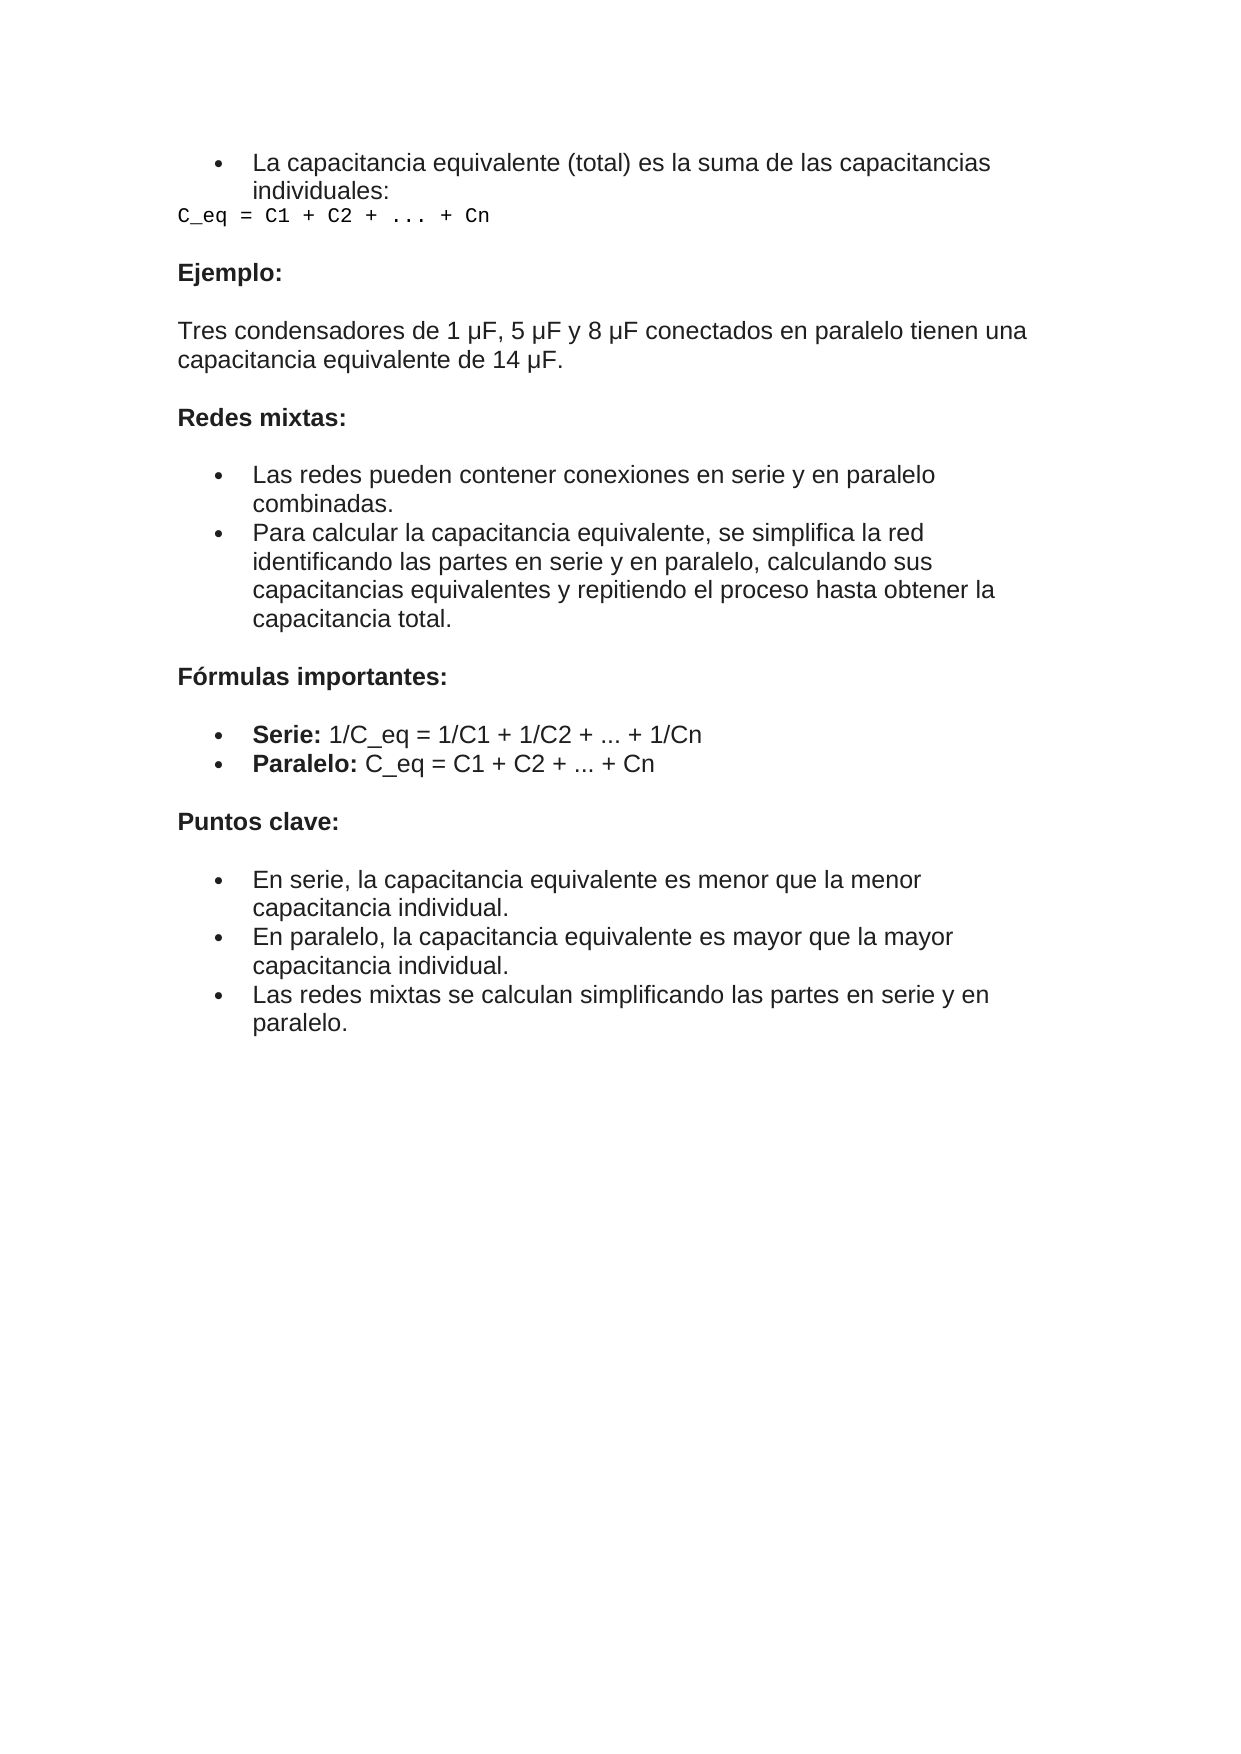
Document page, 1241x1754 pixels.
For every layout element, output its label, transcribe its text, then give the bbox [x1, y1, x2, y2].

list Serie: 1/C_eq = 1/C1 + 1/C2 + ... + 1/Cn [215, 720, 1063, 749]
list Las redes pueden contener conexiones en serie y en paralelo combinadas. [215, 460, 1063, 518]
list En paralelo, la capacitancia equivalente es mayor que la mayor capacitancia individual. [215, 922, 1063, 979]
list Paralelo: C_eq = C1 + C2 + ... + Cn [215, 749, 1063, 777]
list Para calcular la capacitancia equivalente, se simplifica la red identificando las partes en serie y en paralelo, calculando sus capacitancias equivalentes y repitiendo el proceso hasta obtener la capacitancia total. [215, 518, 1063, 633]
list En serie, la capacitancia equivalente es menor que la menor capacitancia individual. [215, 864, 1063, 922]
list La capacitancia equivalente (total) es la suma de las capacitancias individuales: [215, 148, 1063, 205]
text Puntos clave: [177, 807, 1063, 835]
text Fórmulas importantes: [177, 662, 1063, 691]
text C_eq = C1 + C2 + ... + Cn [177, 205, 1063, 229]
text Ejemplo: [177, 258, 1063, 287]
text Redes mixtas: [177, 402, 1063, 431]
text Tres condensadores de 1 μF, 5 μF y 8 μF conectados en paralelo tienen una capacitancia equivalente de 14 μF. [177, 316, 1063, 373]
list Las redes mixtas se calculan simplificando las partes en serie y en paralelo. [215, 979, 1063, 1037]
